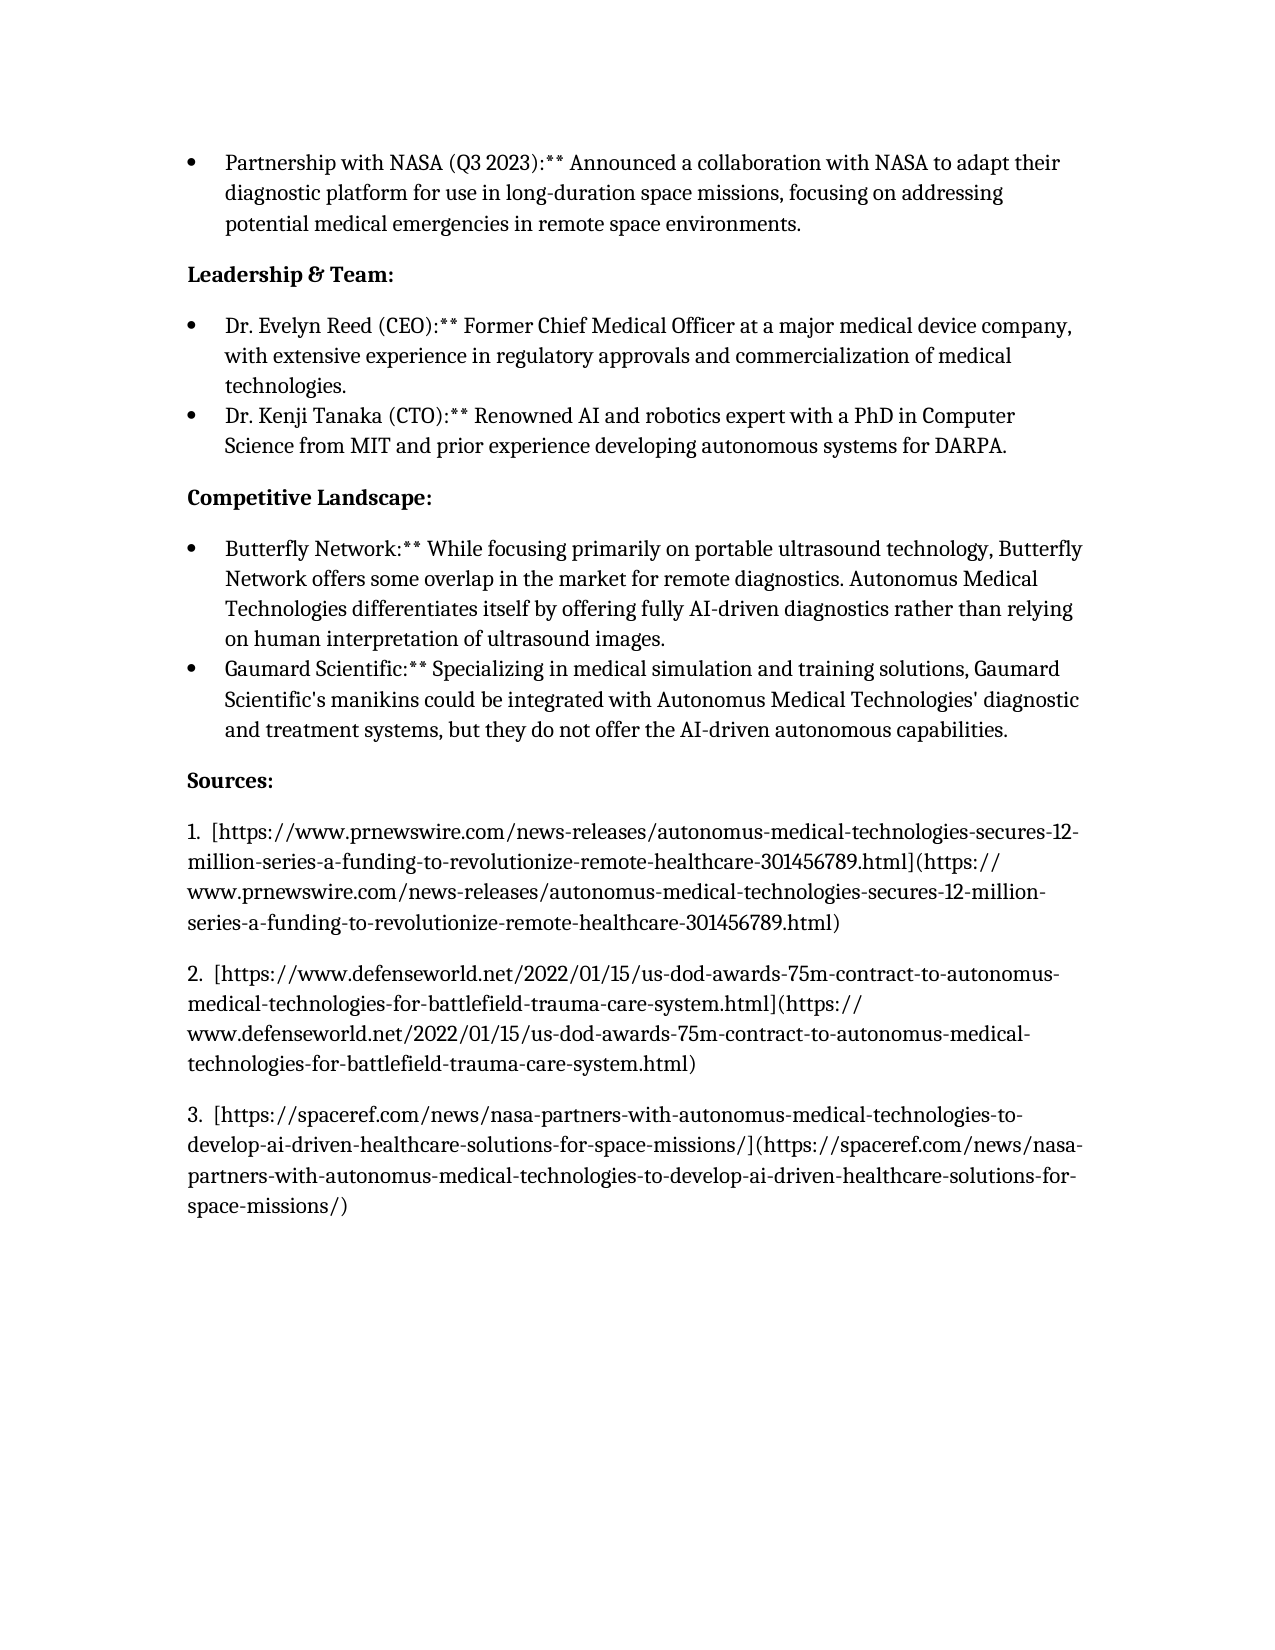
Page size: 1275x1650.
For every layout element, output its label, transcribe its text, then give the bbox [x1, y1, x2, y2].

list Partnership with NASA (Q3 2023):** Announced a collaboration with NASA to adapt their diagnostic platform for use in long-duration space missions, focusing on addressing potential medical emergencies in remote space environments. [187, 150, 1087, 237]
list Dr. Evelyn Reed (CEO):** Former Chief Medical Officer at a major medical device company, with extensive experience in regulatory approvals and commercialization of medical technologies. [187, 312, 1087, 399]
text 1. [https://www.prnewswire.com/news-releases/autonomus-medical-technologies-secures-12-million-series-a-funding-to-revolutionize-remote-healthcare-301456789.html](https://www.prnewswire.com/news-releases/autonomus-medical-technologies-secures-12-million-series-a-funding-to-revolutionize-remote-healthcare-301456789.html) [187, 819, 1087, 936]
text Sources: [187, 768, 1087, 794]
text 2. [https://www.defenseworld.net/2022/01/15/us-dod-awards-75m-contract-to-autonomus-medical-technologies-for-battlefield-trauma-care-system.html](https://www.defenseworld.net/2022/01/15/us-dod-awards-75m-contract-to-autonomus-medical-technologies-for-battlefield-trauma-care-system.html) [187, 960, 1087, 1077]
list Butterfly Network:** While focusing primarily on portable ultrasound technology, Butterfly Network offers some overlap in the market for remote diagnostics. Autonomus Medical Technologies differentiates itself by offering fully AI-driven diagnostics rather than relying on human interpretation of ultrasound images. [187, 535, 1087, 652]
list Gaumard Scientific:** Specializing in medical simulation and training solutions, Gaumard Scientific's manikins could be integrated with Autonomus Medical Technologies' diagnostic and treatment systems, but they do not offer the AI-driven autonomous capabilities. [187, 656, 1087, 743]
text Leadership & Team: [187, 261, 1087, 288]
text Competitive Landscape: [187, 484, 1087, 511]
text 3. [https://spaceref.com/news/nasa-partners-with-autonomus-medical-technologies-to-develop-ai-driven-healthcare-solutions-for-space-missions/](https://spaceref.com/news/nasa-partners-with-autonomus-medical-technologies-to-develop-ai-driven-healthcare-solutions-for-space-missions/) [187, 1102, 1087, 1219]
list Dr. Kenji Tanaka (CTO):** Renowned AI and robotics expert with a PhD in Computer Science from MIT and prior experience developing autonomous systems for DARPA. [187, 403, 1087, 460]
